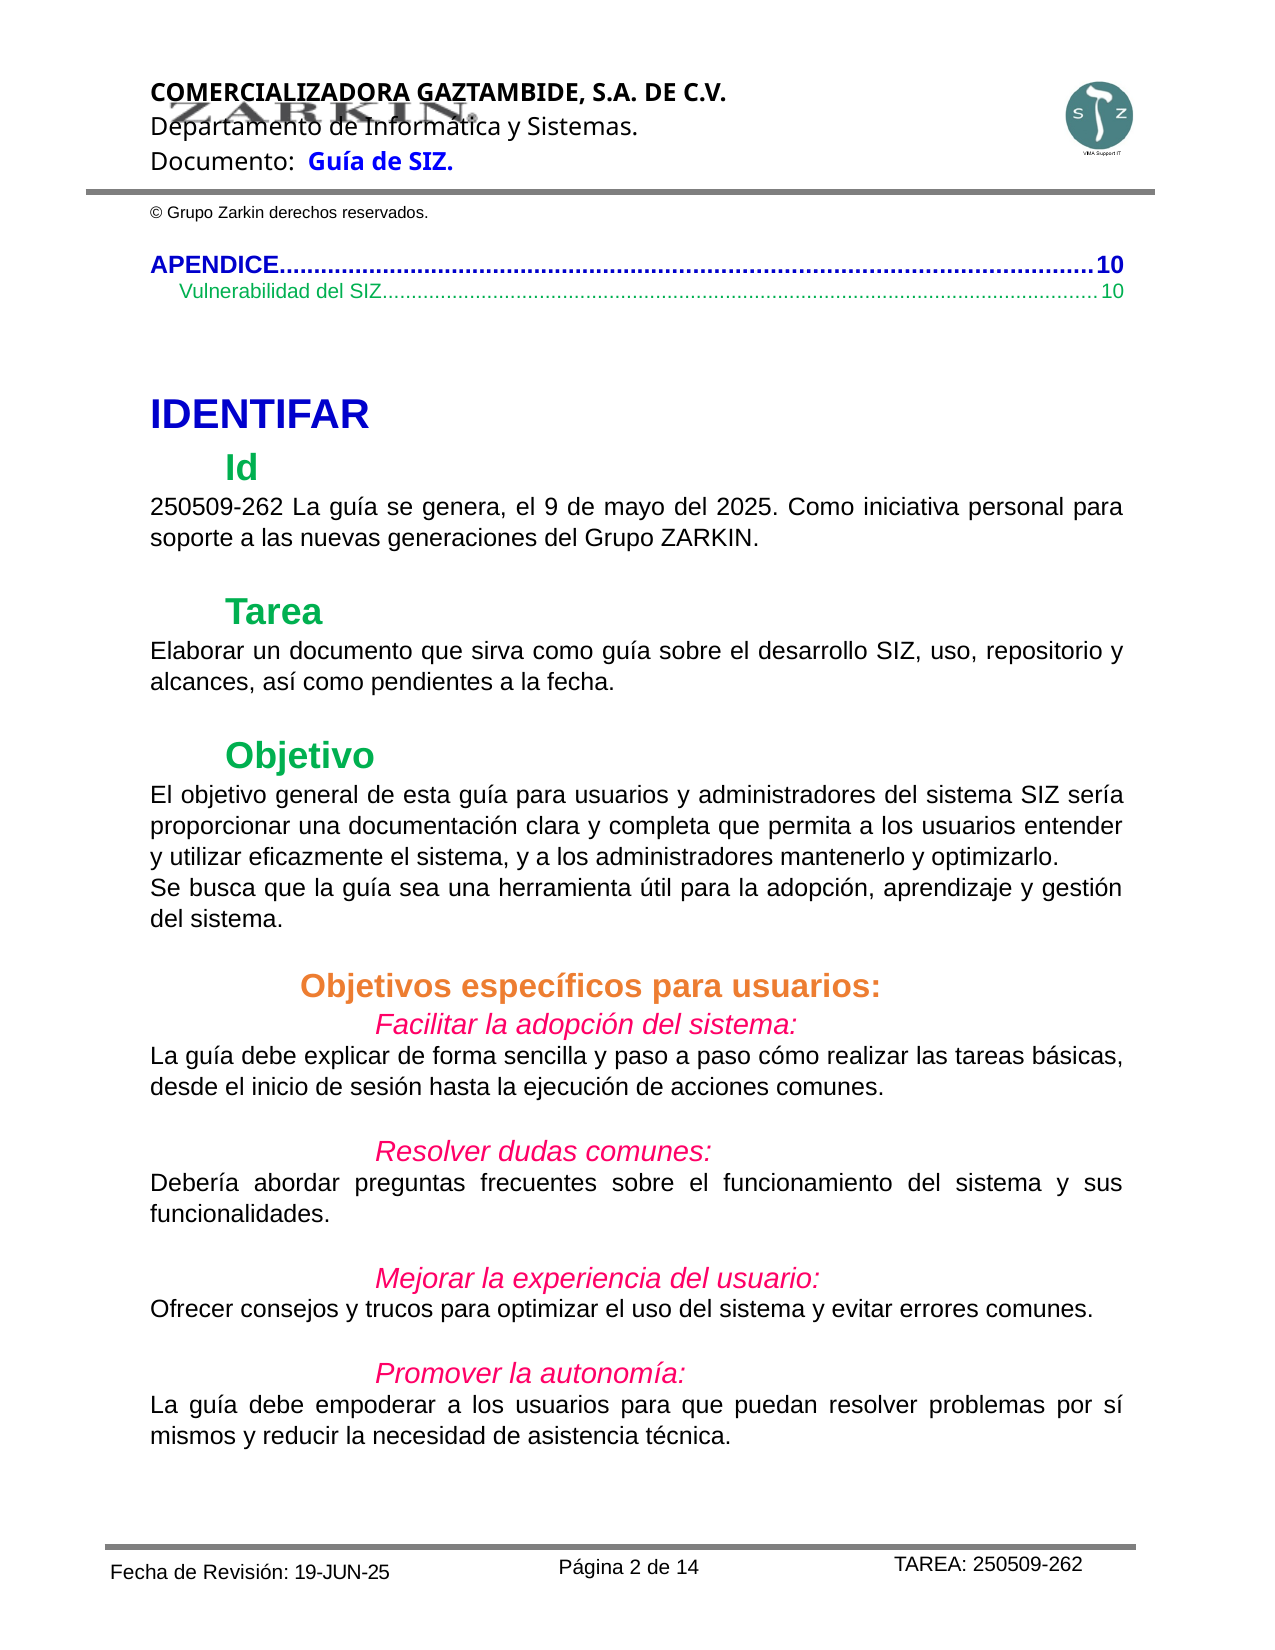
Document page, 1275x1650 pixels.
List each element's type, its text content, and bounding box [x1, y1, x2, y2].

subtitle Mejorar la experiencia del usuario: [375, 1261, 1125, 1294]
text La guía debe explicar de forma sencilla y paso a paso cómo realizar las tareas básicas, desde el inicio de sesión hasta la ejecución de acciones comunes. [150, 1041, 1125, 1101]
text Se busca que la guía sea una herramienta útil para la adopción, aprendizaje y gestión del sistema. [150, 873, 1125, 933]
text 250509-262 La guía se genera, el 9 de mayo del 2025. Como iniciativa personal para soporte a las nuevas generaciones del Grupo ZARKIN. [150, 492, 1125, 552]
text Ofrecer consejos y trucos para optimizar el uso del sistema y evitar errores comunes. [150, 1294, 1125, 1323]
picture [440, 86, 445, 94]
picture [326, 86, 331, 94]
subtitle Id [225, 445, 1125, 488]
picture [311, 84, 326, 100]
subtitle Objetivo [225, 733, 1125, 776]
text Debería abordar preguntas frecuentes sobre el funcionamiento del sistema y sus funcionalidades. [150, 1168, 1125, 1227]
picture [150, 84, 488, 149]
subtitle Tarea [225, 589, 1125, 632]
picture [387, 84, 398, 100]
subtitle Promover la autonomía: [375, 1356, 1125, 1390]
subtitle Resolver dudas comunes: [375, 1134, 1125, 1168]
subtitle Objetivos específicos para usuarios: [300, 966, 1125, 1004]
subtitle IDENTIFAR [150, 389, 1125, 437]
picture [361, 86, 370, 98]
picture [1064, 79, 1135, 157]
picture [170, 86, 179, 98]
picture [398, 86, 403, 94]
picture [271, 86, 276, 94]
picture [344, 86, 351, 98]
text La guía debe empoderar a los usuarios para que puedan resolver problemas por sí mismos y reducir la necesidad de asistencia técnica. [150, 1390, 1125, 1450]
text Elaborar un documento que sirva como guía sobre el desarrollo SIZ, uso, repositorio y alcances, así como pendientes a la fecha. [150, 636, 1125, 696]
subtitle Facilitar la adopción del sistema: [375, 1007, 1125, 1041]
text El objetivo general de esta guía para usuarios y administradores del sistema SIZ sería proporcionar una documentación clara y completa que permita a los usuarios entender y utilizar eficazmente el sistema, y a los administradores mantenerlo y optimizarlo. [150, 780, 1125, 871]
picture [193, 84, 201, 96]
